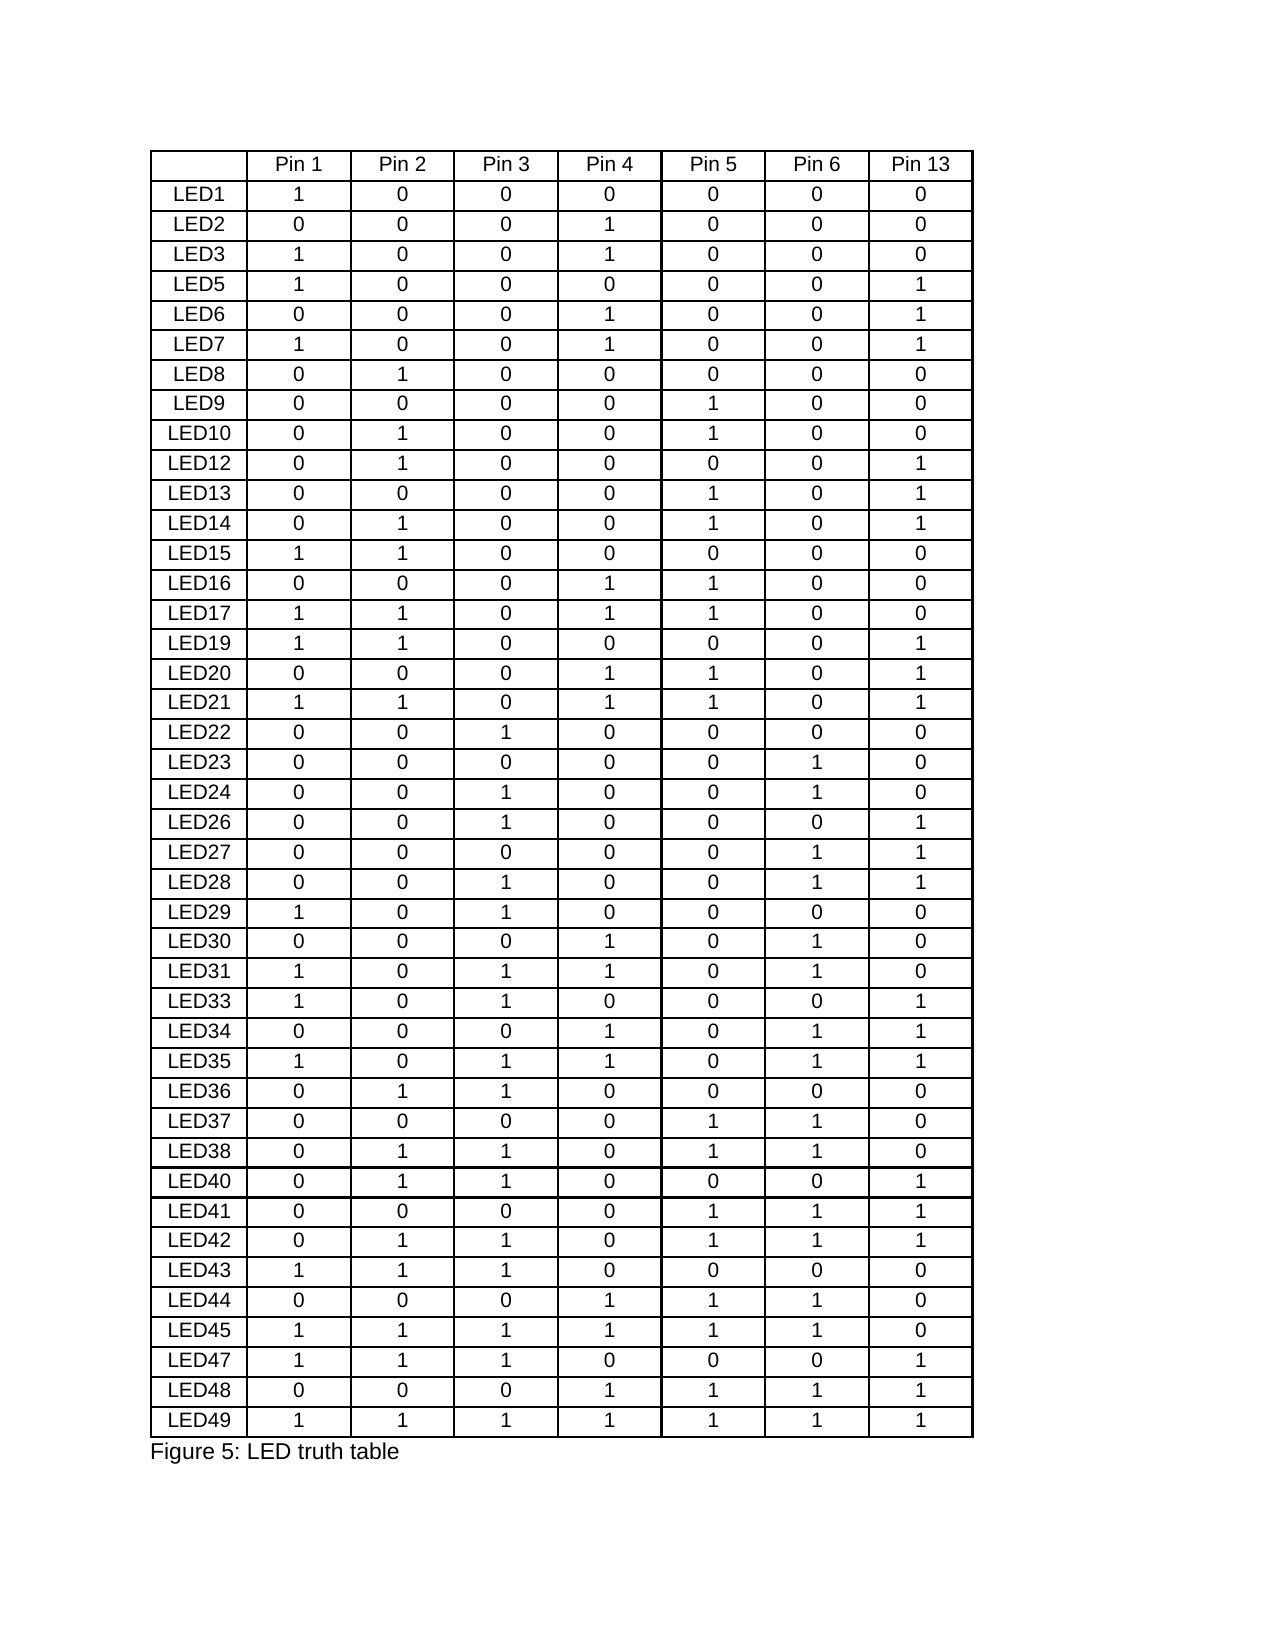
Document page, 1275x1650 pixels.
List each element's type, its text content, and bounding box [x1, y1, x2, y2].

table_cell LED24 [152, 780, 246, 808]
table_cell 1 [870, 1019, 971, 1047]
table_cell 0 [455, 272, 557, 299]
table_cell 0 [248, 421, 350, 449]
table_cell 1 [663, 660, 764, 688]
table_cell 0 [766, 1348, 868, 1376]
table_cell LED3 [152, 242, 246, 269]
table_cell 1 [559, 1288, 660, 1316]
table_cell 1 [248, 959, 350, 987]
table_cell 0 [663, 541, 764, 568]
table_cell 0 [870, 1079, 971, 1107]
table_cell 1 [870, 1049, 971, 1077]
table_cell LED41 [152, 1199, 246, 1226]
table_cell 1 [248, 989, 350, 1017]
table_cell 0 [870, 421, 971, 449]
table_cell 0 [559, 421, 660, 449]
table_cell 0 [559, 840, 660, 867]
table_header Pin 5 [663, 152, 764, 180]
table_cell 0 [248, 1169, 350, 1196]
table_cell 0 [455, 929, 557, 957]
table_cell 0 [663, 750, 764, 778]
table_cell 0 [766, 1258, 868, 1286]
table_cell 0 [559, 989, 660, 1017]
table_cell 0 [248, 302, 350, 329]
table_cell 0 [559, 481, 660, 509]
table_cell 0 [455, 481, 557, 509]
table_cell 0 [248, 511, 350, 539]
table_cell 0 [248, 1109, 350, 1137]
table_cell 0 [455, 750, 557, 778]
table_cell 0 [455, 242, 557, 269]
table_cell 1 [663, 391, 764, 419]
table_cell 0 [352, 571, 453, 598]
table_cell 0 [455, 660, 557, 688]
table_cell 1 [455, 720, 557, 748]
table_cell LED8 [152, 361, 246, 389]
table_cell 0 [663, 929, 764, 957]
table_cell 0 [352, 870, 453, 897]
table_header [152, 152, 246, 180]
table_cell LED22 [152, 720, 246, 748]
table_cell 1 [663, 1378, 764, 1406]
table_cell 0 [870, 780, 971, 808]
table_cell 0 [352, 929, 453, 957]
table_cell 0 [352, 242, 453, 269]
table_cell 0 [248, 451, 350, 479]
table_cell 0 [352, 391, 453, 419]
table_cell LED16 [152, 571, 246, 598]
table_cell 0 [766, 212, 868, 240]
table_cell 0 [663, 1049, 764, 1077]
table_cell LED2 [152, 212, 246, 240]
table_cell 0 [870, 720, 971, 748]
table_cell 0 [766, 302, 868, 329]
table_cell LED33 [152, 989, 246, 1017]
table_cell 1 [352, 630, 453, 658]
table_cell 1 [352, 1139, 453, 1166]
table_cell 1 [248, 541, 350, 568]
table_cell 0 [455, 840, 557, 867]
table_cell 0 [248, 1019, 350, 1047]
table_cell 1 [766, 1228, 868, 1256]
table_cell 0 [766, 182, 868, 210]
table_cell 1 [352, 1079, 453, 1107]
table_cell 0 [352, 660, 453, 688]
table_cell 1 [766, 1109, 868, 1137]
table_cell 0 [663, 959, 764, 987]
table_cell 0 [352, 1049, 453, 1077]
table_cell 1 [663, 1318, 764, 1346]
table_cell 0 [870, 361, 971, 389]
table_cell 0 [766, 571, 868, 598]
table_cell LED38 [152, 1139, 246, 1166]
table_cell 0 [870, 212, 971, 240]
table_cell 0 [663, 331, 764, 359]
table_cell LED17 [152, 601, 246, 628]
table_cell 1 [559, 1408, 660, 1436]
table_cell 0 [248, 720, 350, 748]
table_cell 0 [870, 541, 971, 568]
table_cell 0 [248, 870, 350, 897]
table_cell 0 [870, 601, 971, 628]
table_cell 0 [248, 361, 350, 389]
table_cell LED20 [152, 660, 246, 688]
table_cell 0 [663, 870, 764, 897]
table_cell 1 [663, 1199, 764, 1226]
table_cell 0 [455, 451, 557, 479]
table_cell 1 [663, 1288, 764, 1316]
table_cell 0 [870, 1318, 971, 1346]
table_cell 0 [455, 630, 557, 658]
table_cell 1 [248, 331, 350, 359]
table_cell 1 [559, 660, 660, 688]
table_cell 0 [766, 1079, 868, 1107]
table_cell 0 [352, 1199, 453, 1226]
table_cell 1 [248, 242, 350, 269]
table_cell 0 [352, 1019, 453, 1047]
table_cell 0 [248, 660, 350, 688]
table_cell 0 [870, 929, 971, 957]
table_cell 1 [559, 242, 660, 269]
table_cell 0 [766, 989, 868, 1017]
table_cell 1 [559, 1378, 660, 1406]
table_cell 0 [766, 242, 868, 269]
table_cell 1 [455, 1139, 557, 1166]
table_cell 1 [870, 630, 971, 658]
table_cell 0 [663, 630, 764, 658]
table_cell 1 [248, 690, 350, 718]
table_cell LED15 [152, 541, 246, 568]
table_cell 1 [870, 1228, 971, 1256]
table_cell LED23 [152, 750, 246, 778]
table_cell 1 [870, 1408, 971, 1436]
table_cell 1 [766, 1318, 868, 1346]
table_cell LED13 [152, 481, 246, 509]
table_cell 1 [559, 690, 660, 718]
table_cell 1 [663, 1408, 764, 1436]
table_cell LED5 [152, 272, 246, 299]
table_cell 1 [248, 900, 350, 927]
table_cell 0 [663, 1258, 764, 1286]
table_cell 1 [663, 1139, 764, 1166]
table_cell 0 [559, 1079, 660, 1107]
table_header Pin 1 [248, 152, 350, 180]
table_cell 1 [455, 959, 557, 987]
table_cell 0 [766, 601, 868, 628]
table_cell 1 [559, 1318, 660, 1346]
table_cell 1 [248, 630, 350, 658]
table_cell 0 [663, 242, 764, 269]
table_cell LED44 [152, 1288, 246, 1316]
table_cell 1 [455, 1049, 557, 1077]
table_cell 1 [870, 1199, 971, 1226]
table_cell 0 [352, 331, 453, 359]
table_cell 1 [352, 1348, 453, 1376]
table_cell 1 [559, 331, 660, 359]
table_cell 0 [870, 900, 971, 927]
table_cell 0 [663, 840, 764, 867]
table_cell 1 [352, 511, 453, 539]
table_cell 0 [766, 361, 868, 389]
table_cell 1 [248, 1258, 350, 1286]
table_cell 1 [766, 1049, 868, 1077]
table_cell 1 [455, 870, 557, 897]
table_cell LED36 [152, 1079, 246, 1107]
table_cell 0 [455, 1199, 557, 1226]
text Figure 5: LED truth table [150, 1438, 1125, 1464]
table_cell 0 [663, 182, 764, 210]
table_cell 0 [455, 1109, 557, 1137]
table_cell 0 [455, 421, 557, 449]
table_cell 0 [455, 690, 557, 718]
table_cell 0 [352, 780, 453, 808]
table_cell 0 [870, 1288, 971, 1316]
table_cell 1 [870, 1348, 971, 1376]
table_cell 1 [870, 690, 971, 718]
table_cell 0 [248, 571, 350, 598]
table_cell 1 [352, 451, 453, 479]
table_cell 0 [870, 391, 971, 419]
table_cell 1 [663, 1109, 764, 1137]
table_cell 1 [766, 1139, 868, 1166]
table_cell 1 [248, 1348, 350, 1376]
table_cell 1 [870, 302, 971, 329]
table_cell 0 [663, 1079, 764, 1107]
table_cell 0 [248, 1139, 350, 1166]
table_cell 0 [455, 391, 557, 419]
table_cell 0 [559, 1139, 660, 1166]
table_cell LED26 [152, 810, 246, 838]
table_cell 0 [559, 1169, 660, 1196]
table_cell 1 [559, 1049, 660, 1077]
table_cell 1 [870, 1169, 971, 1196]
table_cell 1 [766, 840, 868, 867]
table_cell LED7 [152, 331, 246, 359]
table_cell 1 [766, 1199, 868, 1226]
table_cell 1 [455, 780, 557, 808]
table_cell 1 [870, 1378, 971, 1406]
table_cell 1 [455, 1318, 557, 1346]
table_header Pin 6 [766, 152, 868, 180]
table_cell LED37 [152, 1109, 246, 1137]
table_cell LED45 [152, 1318, 246, 1346]
table_header Pin 2 [352, 152, 453, 180]
table_cell 0 [248, 780, 350, 808]
table_cell 0 [248, 1079, 350, 1107]
table_cell 1 [663, 511, 764, 539]
table_cell 1 [455, 900, 557, 927]
table_cell 1 [870, 660, 971, 688]
table_cell LED1 [152, 182, 246, 210]
table_cell LED40 [152, 1169, 246, 1196]
table_cell 0 [559, 391, 660, 419]
table_cell 0 [559, 780, 660, 808]
table_cell 1 [766, 750, 868, 778]
table_cell 0 [559, 720, 660, 748]
table_cell 0 [352, 959, 453, 987]
table_cell LED14 [152, 511, 246, 539]
table_cell 0 [248, 391, 350, 419]
table_cell 0 [663, 272, 764, 299]
table_cell 1 [559, 1019, 660, 1047]
table_cell 0 [248, 1199, 350, 1226]
table_cell 0 [248, 840, 350, 867]
table_cell 1 [559, 959, 660, 987]
table_cell 1 [248, 182, 350, 210]
table_cell 0 [352, 272, 453, 299]
table_cell 0 [559, 272, 660, 299]
table_cell 1 [870, 451, 971, 479]
table_cell 1 [559, 601, 660, 628]
table_cell 1 [870, 810, 971, 838]
table_cell 0 [455, 1288, 557, 1316]
table_cell 0 [352, 1109, 453, 1137]
table_cell 0 [663, 451, 764, 479]
table_cell 1 [870, 989, 971, 1017]
table_cell LED6 [152, 302, 246, 329]
table_cell 1 [352, 1258, 453, 1286]
table_cell 0 [766, 451, 868, 479]
table_cell 0 [766, 1169, 868, 1196]
table_cell 1 [766, 1019, 868, 1047]
table_cell 0 [663, 1019, 764, 1047]
table_cell 1 [352, 541, 453, 568]
table_cell 0 [559, 511, 660, 539]
table_cell 0 [663, 1169, 764, 1196]
table_cell 0 [766, 660, 868, 688]
table_cell 0 [766, 900, 868, 927]
table_cell 1 [248, 1318, 350, 1346]
table_cell 0 [559, 451, 660, 479]
table_header Pin 4 [559, 152, 660, 180]
table_cell 1 [352, 1408, 453, 1436]
table_cell 0 [663, 810, 764, 838]
table_cell 1 [248, 601, 350, 628]
table_cell 1 [455, 810, 557, 838]
table_cell 0 [559, 900, 660, 927]
table_cell 0 [559, 1109, 660, 1137]
table_cell 0 [766, 272, 868, 299]
table_cell LED43 [152, 1258, 246, 1286]
table_cell 1 [455, 1348, 557, 1376]
table_cell 1 [248, 272, 350, 299]
table_cell LED9 [152, 391, 246, 419]
table_cell LED19 [152, 630, 246, 658]
table_cell 0 [663, 900, 764, 927]
table_cell 1 [663, 690, 764, 718]
table_cell 1 [870, 272, 971, 299]
table_cell 1 [766, 870, 868, 897]
table_cell 0 [352, 1378, 453, 1406]
table_cell 0 [663, 780, 764, 808]
table_cell LED48 [152, 1378, 246, 1406]
table_cell 1 [455, 1228, 557, 1256]
table_cell 0 [455, 1019, 557, 1047]
table_cell 1 [455, 1169, 557, 1196]
table_cell 0 [455, 212, 557, 240]
table_cell 1 [663, 481, 764, 509]
table_cell 0 [559, 361, 660, 389]
table_cell 0 [559, 810, 660, 838]
table_cell 0 [248, 810, 350, 838]
table_cell 1 [352, 601, 453, 628]
table_cell LED47 [152, 1348, 246, 1376]
table_cell 1 [870, 481, 971, 509]
table_cell 0 [766, 331, 868, 359]
table_cell 1 [870, 870, 971, 897]
table_cell 1 [870, 331, 971, 359]
table_cell 0 [870, 571, 971, 598]
table_cell 1 [455, 1408, 557, 1436]
table_cell LED31 [152, 959, 246, 987]
table_cell 1 [455, 1258, 557, 1286]
table_cell 0 [455, 541, 557, 568]
table_cell 1 [870, 840, 971, 867]
table_cell 0 [766, 690, 868, 718]
table_header Pin 13 [870, 152, 971, 180]
table_cell 1 [248, 1408, 350, 1436]
table_cell 0 [455, 302, 557, 329]
table_cell LED12 [152, 451, 246, 479]
table_cell 0 [455, 571, 557, 598]
table_cell 0 [455, 182, 557, 210]
table_cell 0 [248, 1378, 350, 1406]
table_cell 1 [559, 929, 660, 957]
table_cell 0 [352, 840, 453, 867]
table_cell 0 [248, 750, 350, 778]
table_cell LED28 [152, 870, 246, 897]
table_cell 0 [870, 959, 971, 987]
table_cell 0 [352, 900, 453, 927]
table_cell 0 [766, 810, 868, 838]
table_cell 0 [559, 870, 660, 897]
table_cell 0 [455, 601, 557, 628]
table_cell 0 [352, 212, 453, 240]
table_cell 0 [766, 630, 868, 658]
table_cell 0 [559, 1228, 660, 1256]
table_cell 0 [352, 182, 453, 210]
table_cell 0 [559, 630, 660, 658]
table_cell 0 [663, 989, 764, 1017]
table_cell 1 [352, 690, 453, 718]
table_cell 1 [766, 1408, 868, 1436]
table_cell 1 [663, 571, 764, 598]
table_cell 0 [663, 720, 764, 748]
table_cell 1 [663, 421, 764, 449]
table_cell 0 [663, 212, 764, 240]
table_cell 0 [352, 989, 453, 1017]
table_cell 0 [352, 720, 453, 748]
table_cell 0 [766, 421, 868, 449]
table_cell 0 [870, 750, 971, 778]
table_cell 1 [352, 1318, 453, 1346]
table_cell 1 [766, 959, 868, 987]
table_header Pin 3 [455, 152, 557, 180]
table_cell 0 [766, 391, 868, 419]
table_cell 1 [559, 571, 660, 598]
table_cell 0 [870, 1139, 971, 1166]
table_cell 0 [352, 481, 453, 509]
table_cell 1 [663, 1228, 764, 1256]
table_cell 1 [352, 1169, 453, 1196]
table_cell 1 [559, 302, 660, 329]
table_cell 0 [455, 331, 557, 359]
table_cell 0 [663, 302, 764, 329]
table_cell 0 [870, 242, 971, 269]
table_cell 0 [352, 750, 453, 778]
table_cell 1 [766, 1378, 868, 1406]
table_cell 1 [766, 1288, 868, 1316]
table_cell LED49 [152, 1408, 246, 1436]
table_cell 0 [352, 810, 453, 838]
table_cell LED27 [152, 840, 246, 867]
table_cell 0 [766, 720, 868, 748]
table_cell 0 [248, 1228, 350, 1256]
table_cell 0 [766, 481, 868, 509]
table_cell 0 [559, 1348, 660, 1376]
table_cell 0 [663, 361, 764, 389]
table_cell 0 [870, 1109, 971, 1137]
table_cell 0 [559, 1258, 660, 1286]
table_cell LED21 [152, 690, 246, 718]
table_cell 0 [248, 212, 350, 240]
table_cell 1 [766, 780, 868, 808]
table_cell 0 [455, 511, 557, 539]
table_cell 0 [559, 541, 660, 568]
table_cell LED10 [152, 421, 246, 449]
table_cell 0 [870, 182, 971, 210]
table_cell 1 [248, 1049, 350, 1077]
table_cell 0 [559, 182, 660, 210]
table_cell 1 [870, 511, 971, 539]
table_cell 1 [559, 212, 660, 240]
table_cell 0 [559, 750, 660, 778]
table_cell LED30 [152, 929, 246, 957]
table_cell 0 [663, 1348, 764, 1376]
table_cell LED42 [152, 1228, 246, 1256]
table_cell LED34 [152, 1019, 246, 1047]
table_cell 1 [352, 1228, 453, 1256]
table_cell 0 [248, 929, 350, 957]
table_cell 0 [248, 481, 350, 509]
table_cell 0 [559, 1199, 660, 1226]
table_cell 1 [455, 1079, 557, 1107]
table_cell 1 [352, 421, 453, 449]
table_cell 0 [352, 302, 453, 329]
table_cell LED35 [152, 1049, 246, 1077]
table_cell 0 [766, 511, 868, 539]
table_cell 0 [455, 1378, 557, 1406]
table_cell 0 [248, 1288, 350, 1316]
table_cell 1 [663, 601, 764, 628]
table_cell 1 [455, 989, 557, 1017]
table_cell 0 [352, 1288, 453, 1316]
table_cell 0 [766, 541, 868, 568]
table_cell LED29 [152, 900, 246, 927]
table_cell 1 [352, 361, 453, 389]
table_cell 1 [766, 929, 868, 957]
table_cell 0 [870, 1258, 971, 1286]
table_cell 0 [455, 361, 557, 389]
